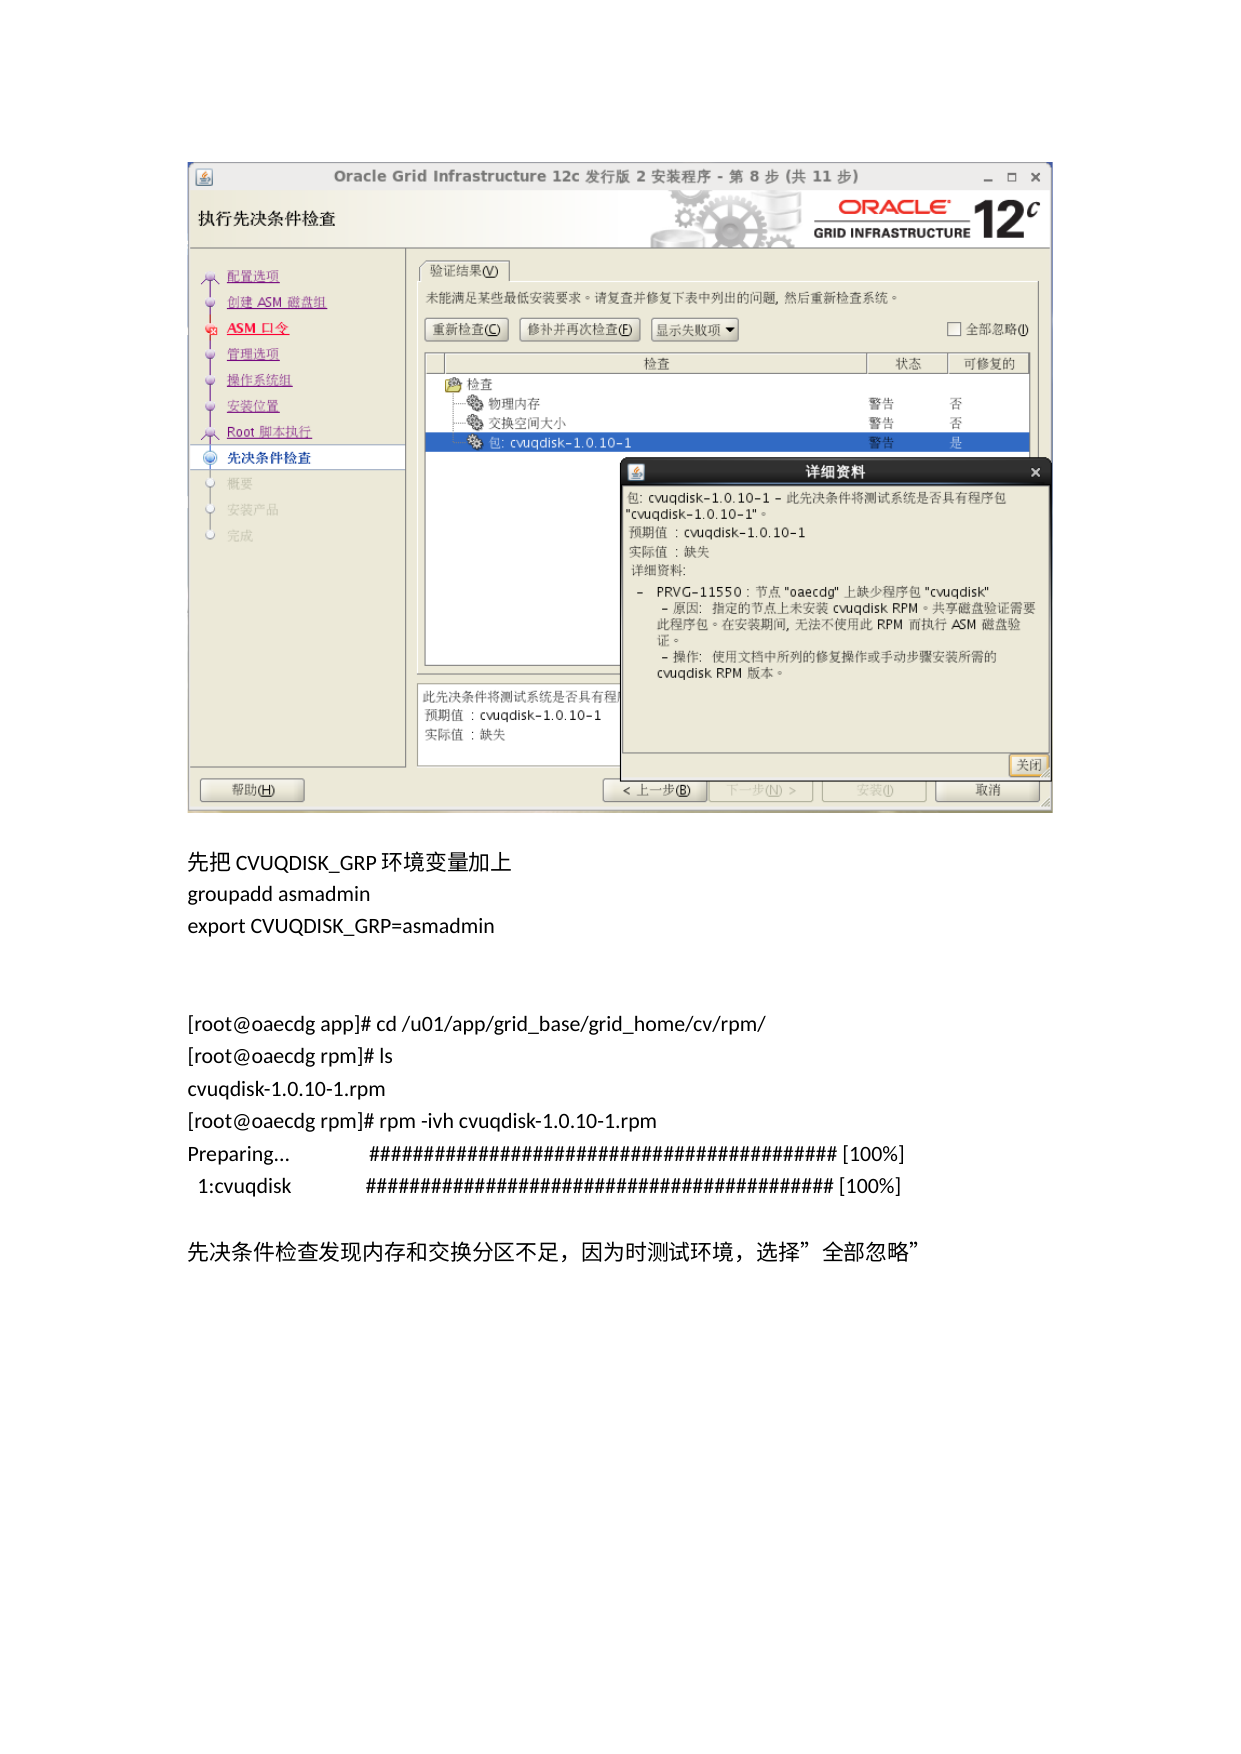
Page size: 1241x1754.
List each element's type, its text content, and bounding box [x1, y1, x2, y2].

text export CVUQDISK_GRP=asmadmin [187, 909, 1053, 942]
text [root@oaecdg app]# cd /u01/app/grid_base/grid_home/cv/rpm/ [187, 1007, 1053, 1039]
text Preparing... ########################################### [100%] [187, 1137, 1053, 1169]
text cvuqdisk-1.0.10-1.rpm [187, 1072, 1053, 1104]
text [root@oaecdg rpm]# ls [187, 1039, 1053, 1072]
text groupadd asmadmin [187, 877, 1053, 909]
text 先把CVUQDISK_GRP环境变量加上 [187, 844, 1053, 877]
picture [187, 162, 1053, 813]
text 先决条件检查发现内存和交换分区不足，因为时测试环境，选择”全部忽略” [187, 1234, 1053, 1267]
text [root@oaecdg rpm]# rpm -ivh cvuqdisk-1.0.10-1.rpm [187, 1104, 1053, 1137]
text 1:cvuqdisk ########################################### [100%] [187, 1169, 1053, 1202]
